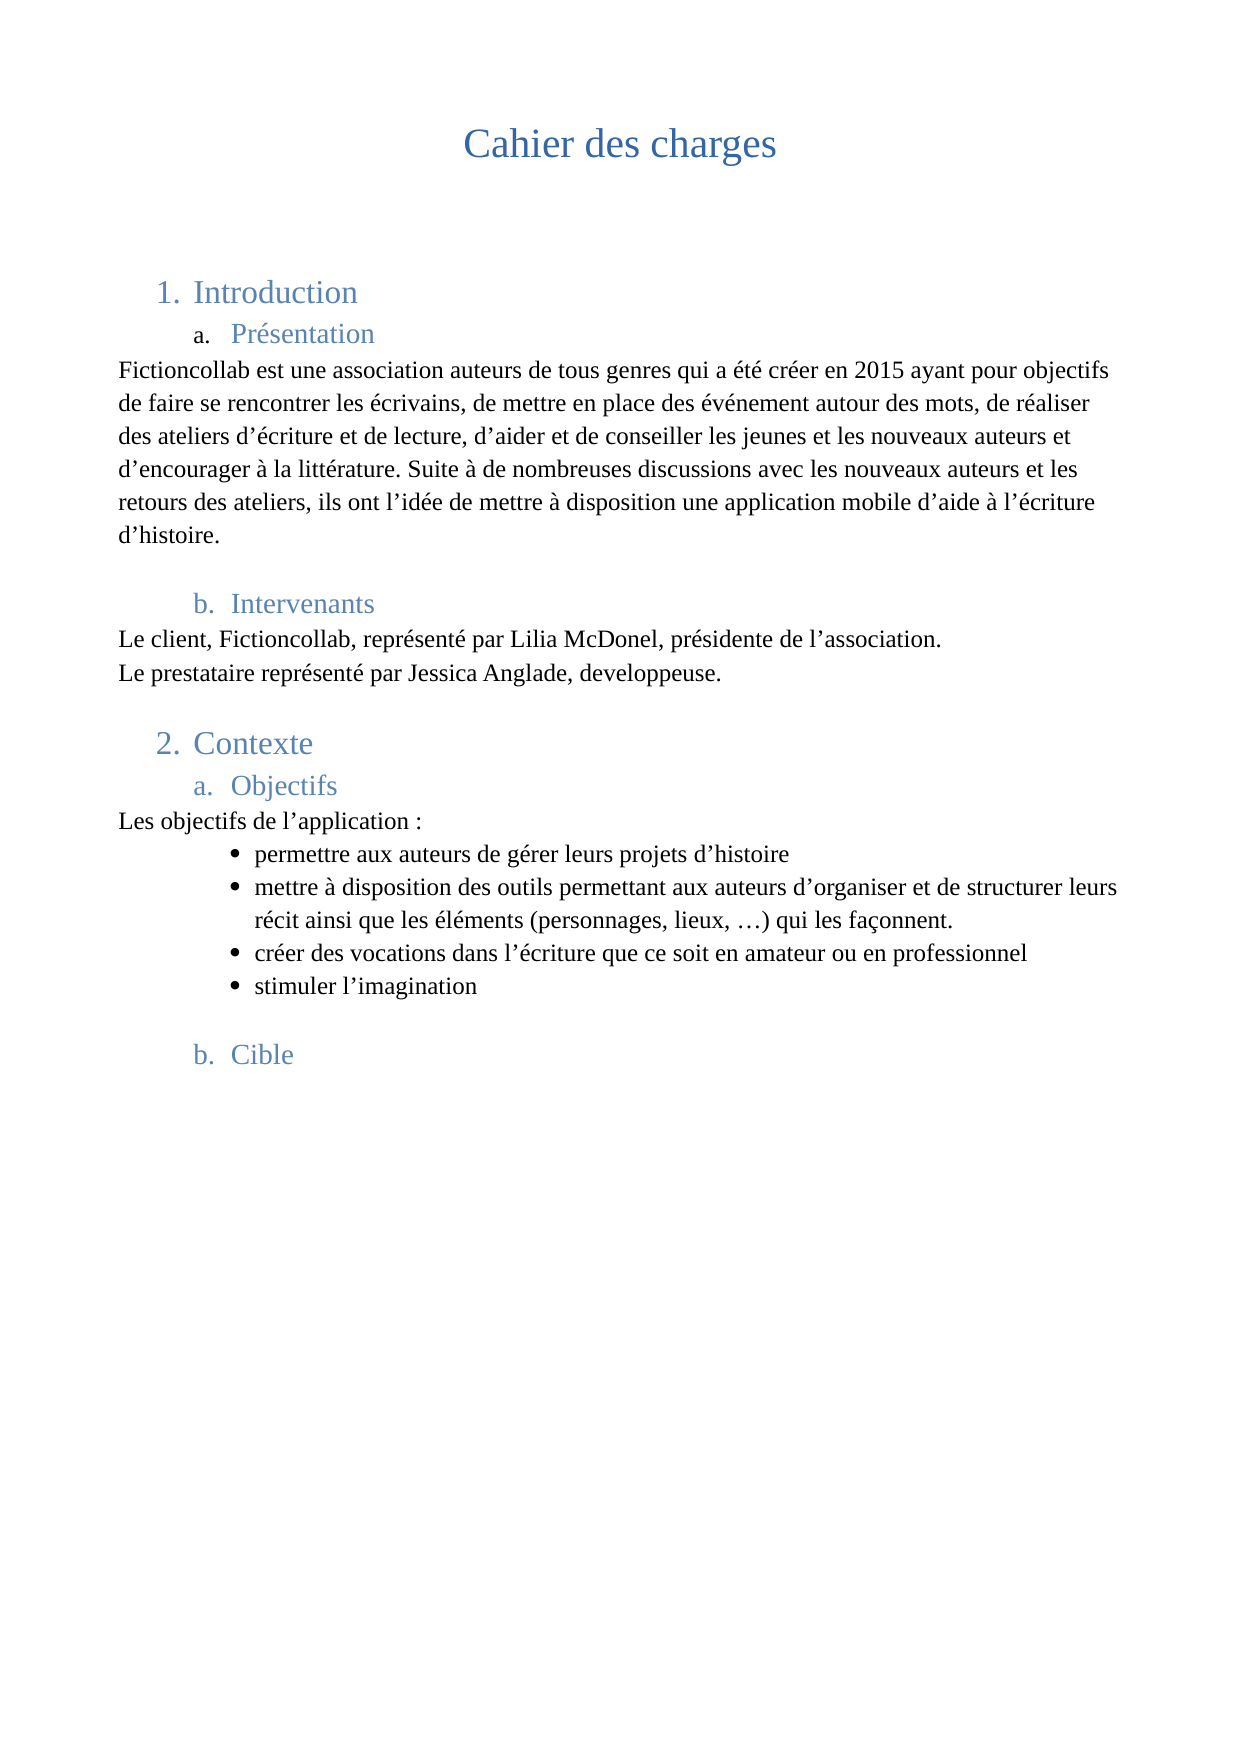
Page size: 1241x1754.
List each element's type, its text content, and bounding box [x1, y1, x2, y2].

list Intervenants [193, 586, 1122, 619]
text Cahier des charges [118, 118, 1122, 166]
text Fictioncollab est une association auteurs de tous genres qui a été créer en 2015 ayant pour objectifs de faire se rencontrer les écrivains, de mettre en place des événement autour des mots, de réaliser des ateliers d’écriture et de lecture, d’aider et de conseiller les jeunes et les nouveaux auteurs et d’encourager à la littérature. Suite à de nombreuses discussions avec les nouveaux auteurs et les retours des ateliers, ils ont l’idée de mettre à disposition une application mobile d’aide à l’écriture d’histoire. [118, 355, 1122, 549]
text Les objectifs de l’application : [118, 806, 1122, 835]
list Présentation [193, 316, 1122, 350]
list permettre aux auteurs de gérer leurs projets d’histoire [231, 839, 1122, 868]
list stimuler l’imagination [231, 971, 1122, 1000]
list Introduction [156, 272, 1122, 311]
list Contexte [156, 724, 1122, 762]
text Le client, Fictioncollab, représenté par Lilia McDonel, présidente de l’association. [118, 624, 1122, 653]
list créer des vocations dans l’écriture que ce soit en amateur ou en professionnel [231, 938, 1122, 967]
list Cible [193, 1037, 1122, 1071]
list Objectifs [193, 768, 1122, 801]
text Le prestataire représenté par Jessica Anglade, developpeuse. [118, 658, 1122, 686]
list mettre à disposition des outils permettant aux auteurs d’organiser et de structurer leurs récit ainsi que les éléments (personnages, lieux, …) qui les façonnent. [231, 872, 1122, 934]
